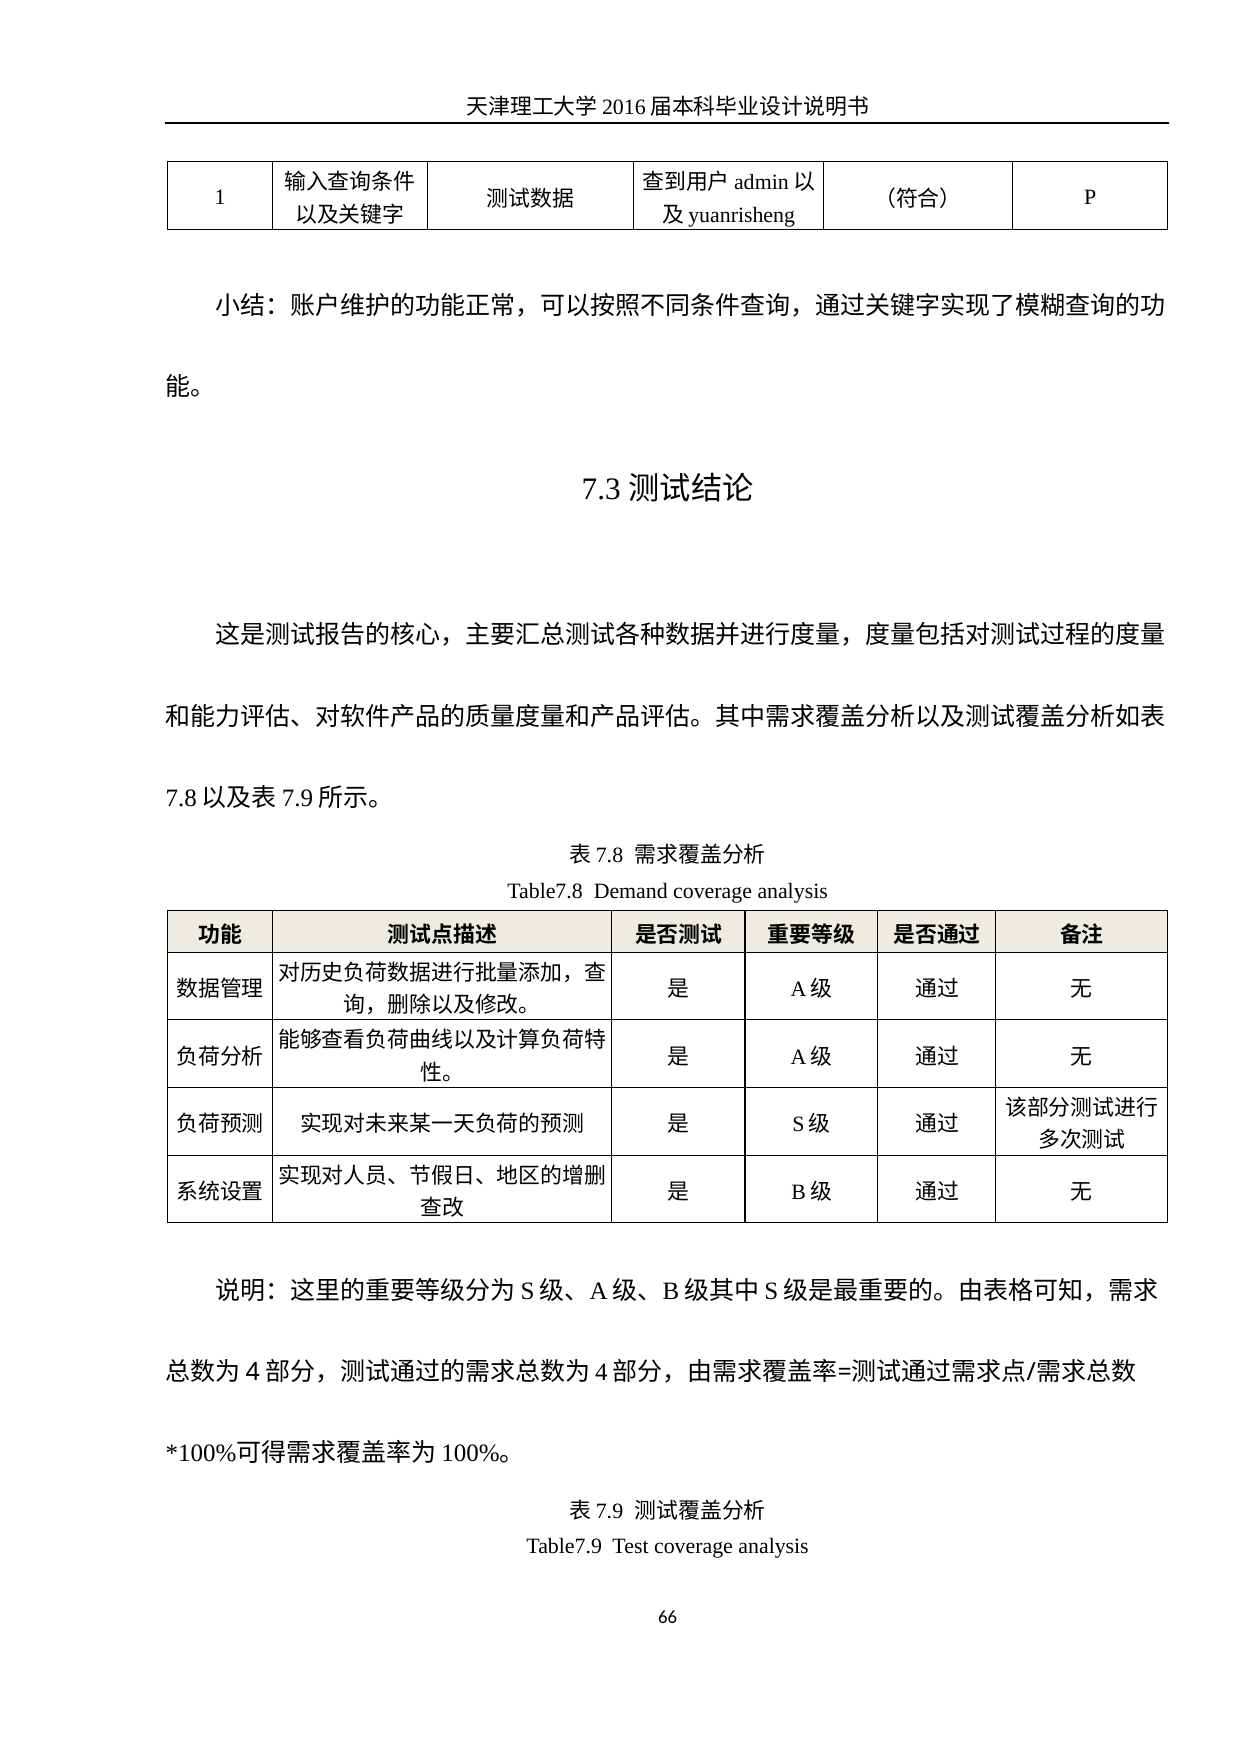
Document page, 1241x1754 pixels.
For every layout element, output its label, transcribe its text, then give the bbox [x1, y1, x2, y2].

table_cell 对历史负荷数据进行批量添加，查询，删除以及修改。 [273, 953, 611, 1019]
table_cell A级 [746, 953, 877, 1019]
table_cell 负荷分析 [168, 1020, 272, 1087]
table_cell B级 [746, 1156, 877, 1222]
table_cell 数据管理 [168, 953, 272, 1019]
text Table7.8 Demand coverage analysis [165, 874, 1169, 907]
table_cell 通过 [878, 1020, 995, 1087]
text Table7.9 Test coverage analysis [165, 1529, 1169, 1562]
table_header 是否通过 [878, 911, 995, 952]
text 表7.8 需求覆盖分析 [165, 837, 1169, 869]
table_cell S级 [746, 1088, 877, 1154]
table_cell 是 [612, 1020, 744, 1087]
table_cell 通过 [878, 953, 995, 1019]
table_cell 实现对人员、节假日、地区的增删查改 [273, 1156, 611, 1222]
table_cell 查到用户admin以及yuanrisheng [634, 162, 823, 229]
table_cell 该部分测试进行多次测试 [996, 1088, 1167, 1154]
table_cell 无 [996, 1020, 1167, 1087]
table_cell P [1013, 162, 1167, 229]
text 表7.9 测试覆盖分析 [165, 1492, 1169, 1525]
table_cell 实现对未来某一天负荷的预测 [273, 1088, 611, 1154]
table_cell 输入查询条件以及关键字 [273, 162, 427, 229]
table_cell 通过 [878, 1088, 995, 1154]
table_header 是否测试 [612, 911, 744, 952]
table_header 备注 [996, 911, 1167, 952]
table_cell 无 [996, 953, 1167, 1019]
table_cell 是 [612, 1156, 744, 1222]
subtitle 7.3 测试结论 [165, 453, 1169, 518]
table_cell 测试数据 [428, 162, 633, 229]
table_cell 是 [612, 1088, 744, 1154]
text 说明：这里的重要等级分为S级、A级、B级其中S级是最重要的。由表格可知，需求总数为4部分，测试通过的需求总数为4部分，由需求覆盖率=测试通过需求点/需求总数*100%可得需求覆盖率为100%。 [165, 1256, 1169, 1483]
table_cell 系统设置 [168, 1156, 272, 1222]
text 小结：账户维护的功能正常，可以按照不同条件查询，通过关键字实现了模糊查询的功能。 [165, 271, 1169, 417]
table_cell 1 [168, 162, 272, 229]
table_cell 负荷预测 [168, 1088, 272, 1154]
table_header 重要等级 [746, 911, 877, 952]
table_cell （符合） [824, 162, 1012, 229]
table_cell 是 [612, 953, 744, 1019]
table_cell A级 [746, 1020, 877, 1087]
text 这是测试报告的核心，主要汇总测试各种数据并进行度量，度量包括对测试过程的度量和能力评估、对软件产品的质量度量和产品评估。其中需求覆盖分析以及测试覆盖分析如表7.8以及表7.9所示。 [165, 600, 1169, 828]
table_header 功能 [168, 911, 272, 952]
table_cell 无 [996, 1156, 1167, 1222]
table_header 测试点描述 [273, 911, 611, 952]
table_cell 通过 [878, 1156, 995, 1222]
table_cell 能够查看负荷曲线以及计算负荷特性。 [273, 1020, 611, 1087]
